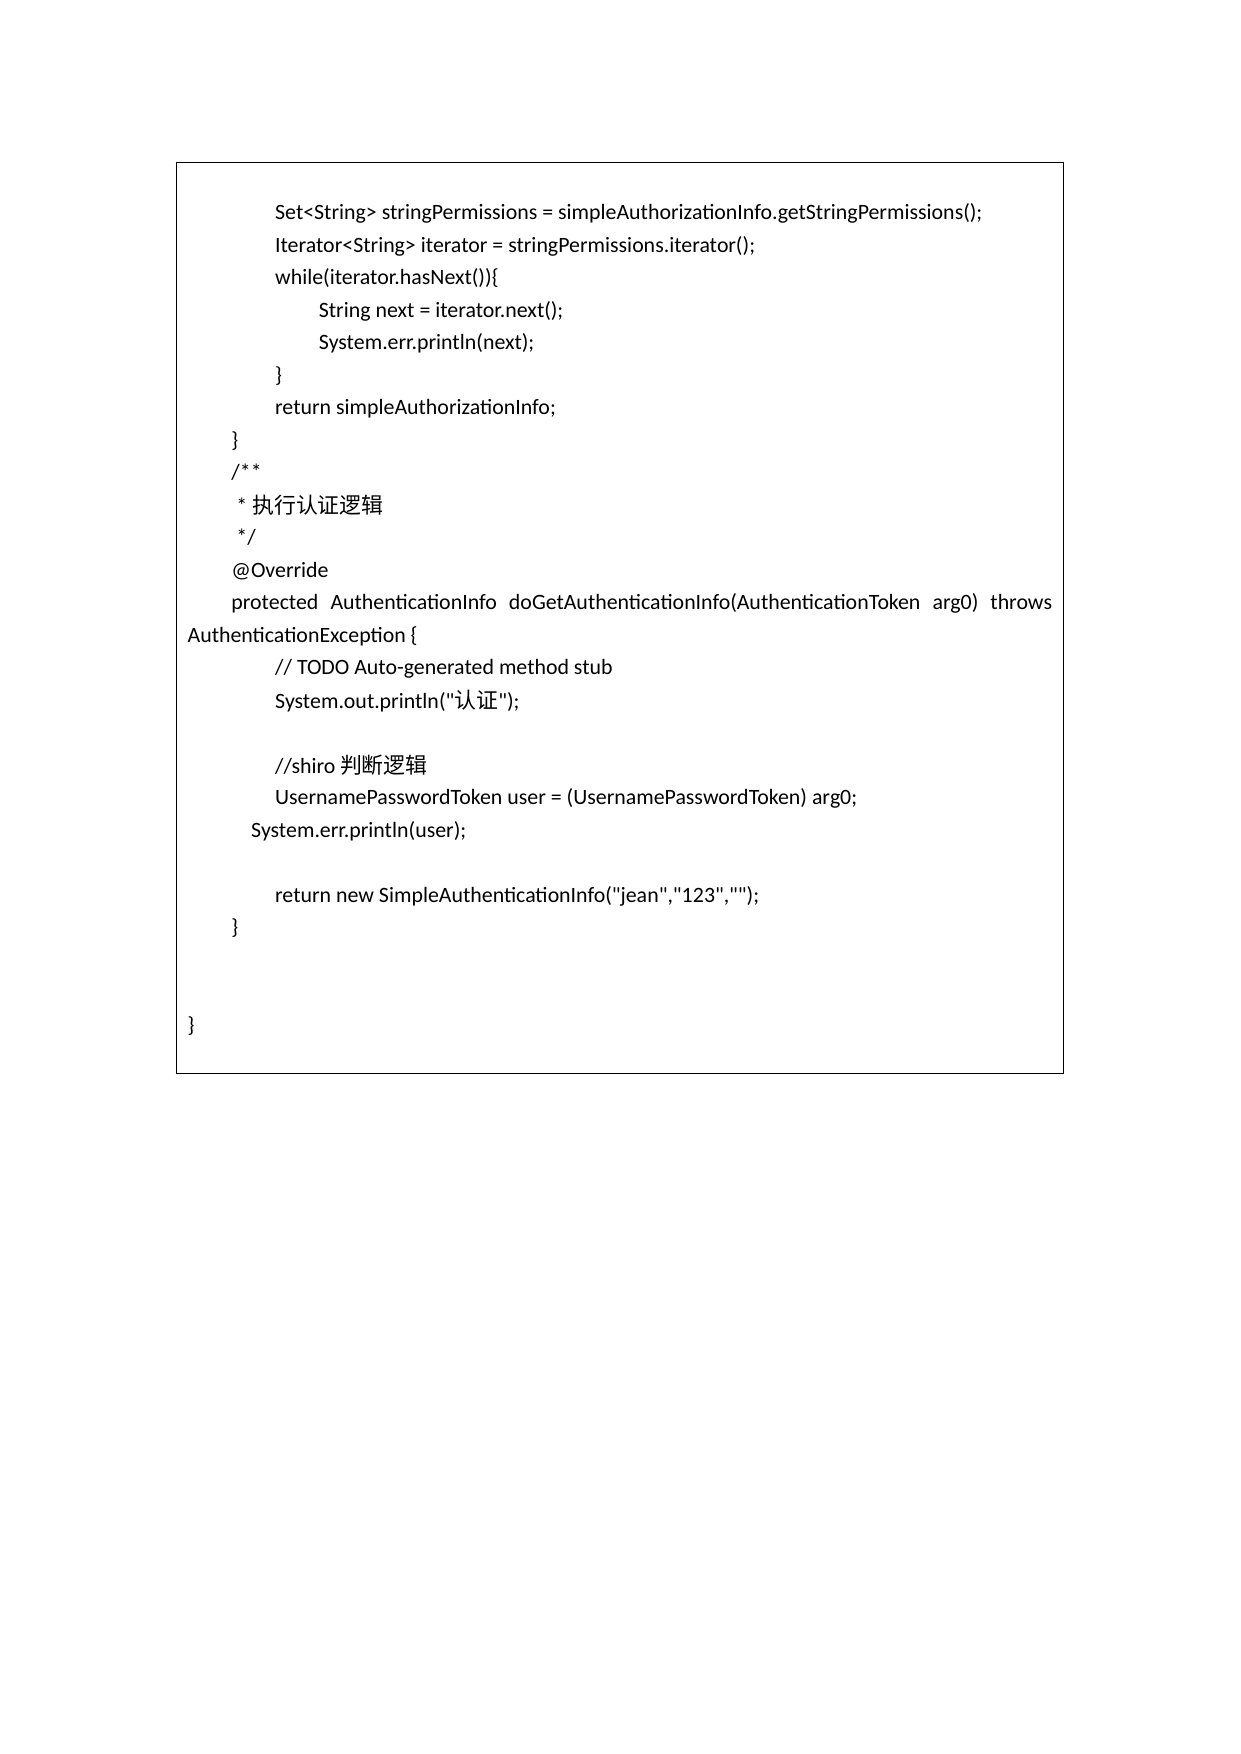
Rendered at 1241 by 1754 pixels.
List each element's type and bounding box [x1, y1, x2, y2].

table_header [177, 163, 1063, 1073]
